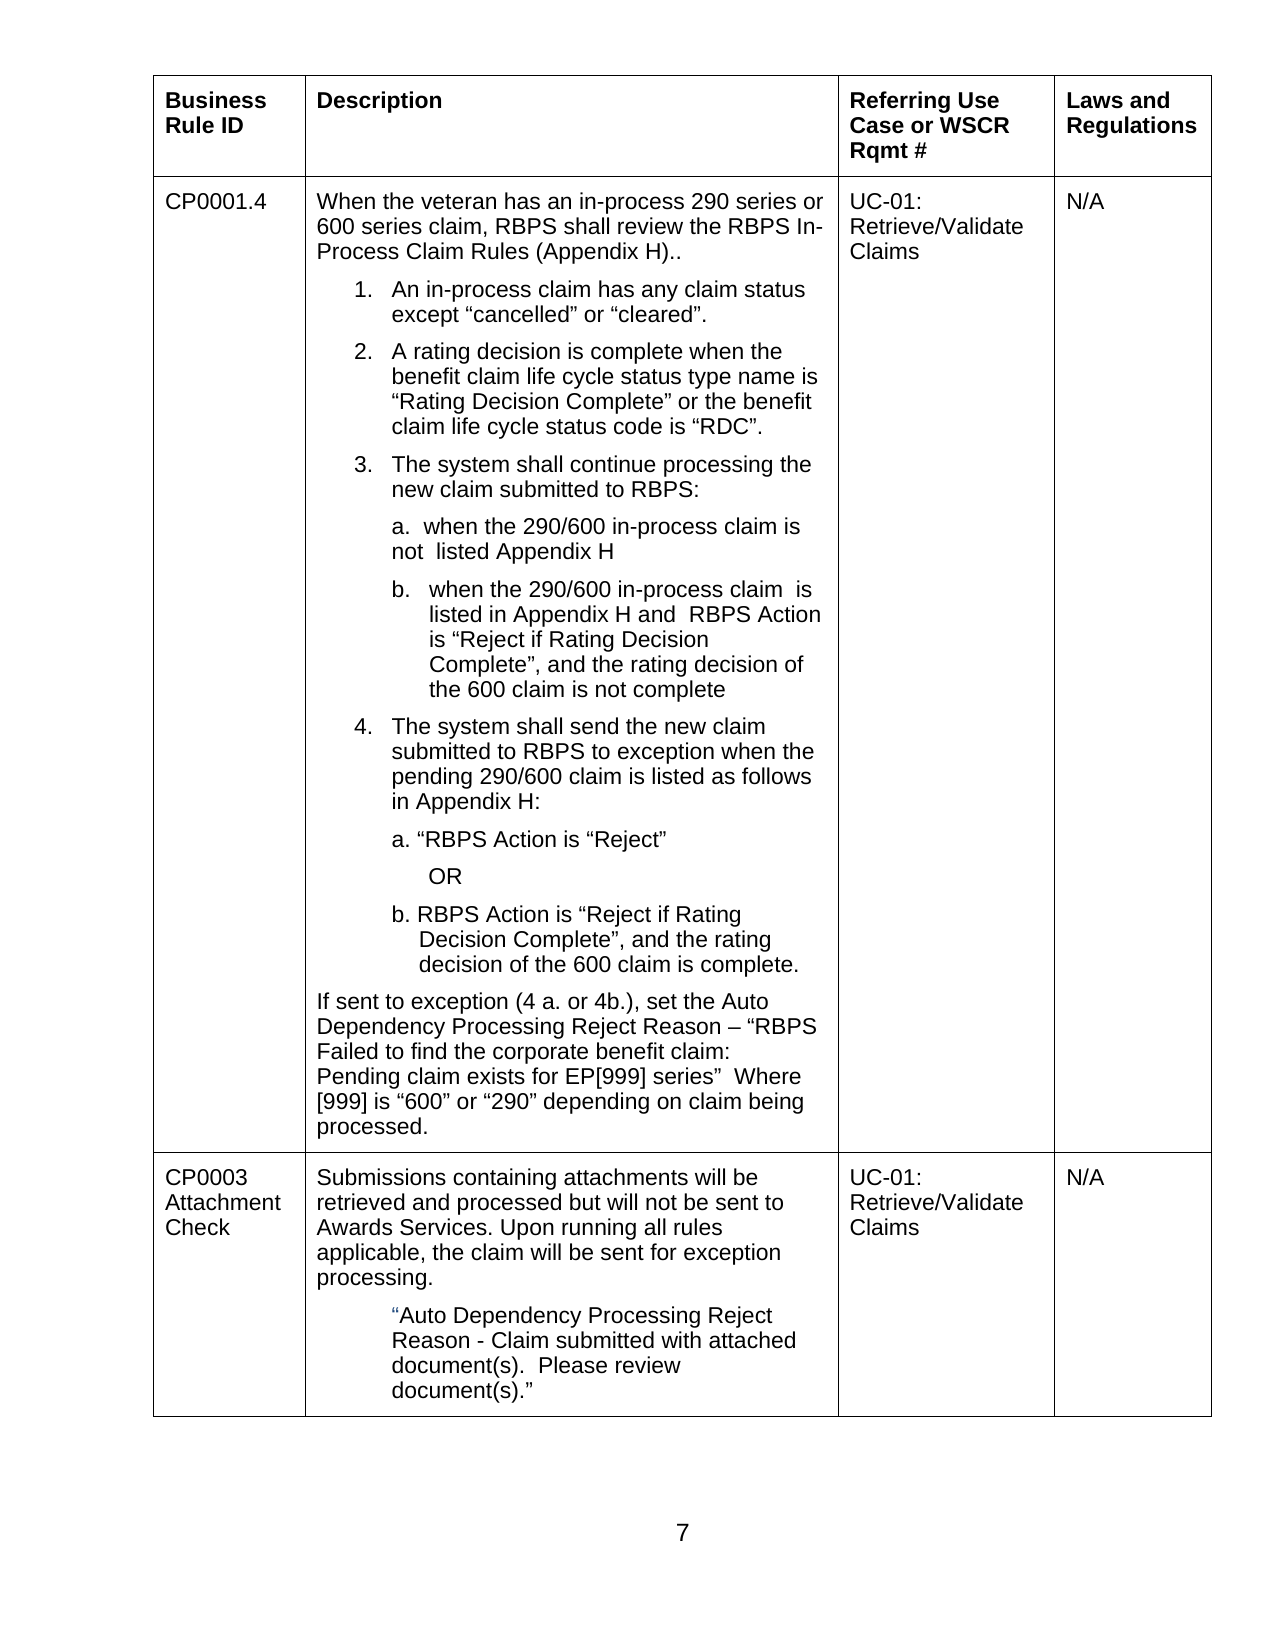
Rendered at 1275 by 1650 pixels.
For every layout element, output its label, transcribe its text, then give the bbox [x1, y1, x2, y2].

table_cell CP0001.4 [154, 177, 305, 1152]
table_cell UC-01: Retrieve/Validate Claims [839, 177, 1054, 1152]
table_header Business Rule ID [154, 76, 305, 176]
table_header Referring Use Case or WSCR Rqmt # [839, 76, 1054, 176]
table_cell UC-01: Retrieve/Validate Claims [839, 1153, 1054, 1416]
table_header Laws and Regulations [1055, 76, 1211, 176]
table_cell When the veteran has an in-process 290 series or 600 series claim, RBPS shall review the RBPS In-Process Claim Rules (Appendix H).. An in-process claim has any claim status except “cancelled” or “cleared”. A rating decision is complete when the benefit claim life cycle status type name is “Rating Decision Complete” or the benefit claim life cycle status code is “RDC”. The system shall continue processing the new claim submitted to RBPS: a. when the 290/600 in-process claim is not listed Appendix H when the 290/600 in-process claim is listed in Appendix H and RBPS Action is “Reject if Rating Decision Complete”, and the rating decision of the 600 claim is not complete The system shall send the new claim submitted to RBPS to exception when the pending 290/600 claim is listed as follows in Appendix H: a. “RBPS Action is “Reject” OR b. RBPS Action is “Reject if Rating Decision Complete”, and the rating decision of the 600 claim is complete. If sent to exception (4 a. or 4b.), set the Auto Dependency Processing Reject Reason – “RBPS Failed to find the corporate benefit claim: Pending claim exists for EP[999] series” Where [999] is “600” or “290” depending on claim being processed. [306, 177, 838, 1152]
table_cell CP0003 Attachment Check [154, 1153, 305, 1416]
table_header Description [306, 76, 838, 176]
table_cell Submissions containing attachments will be retrieved and processed but will not be sent to Awards Services. Upon running all rules applicable, the claim will be sent for exception processing. “Auto Dependency Processing Reject Reason - Claim submitted with attached document(s). Please review document(s).” [306, 1153, 838, 1416]
table_cell N/A [1055, 1153, 1211, 1416]
table_cell N/A [1055, 177, 1211, 1152]
